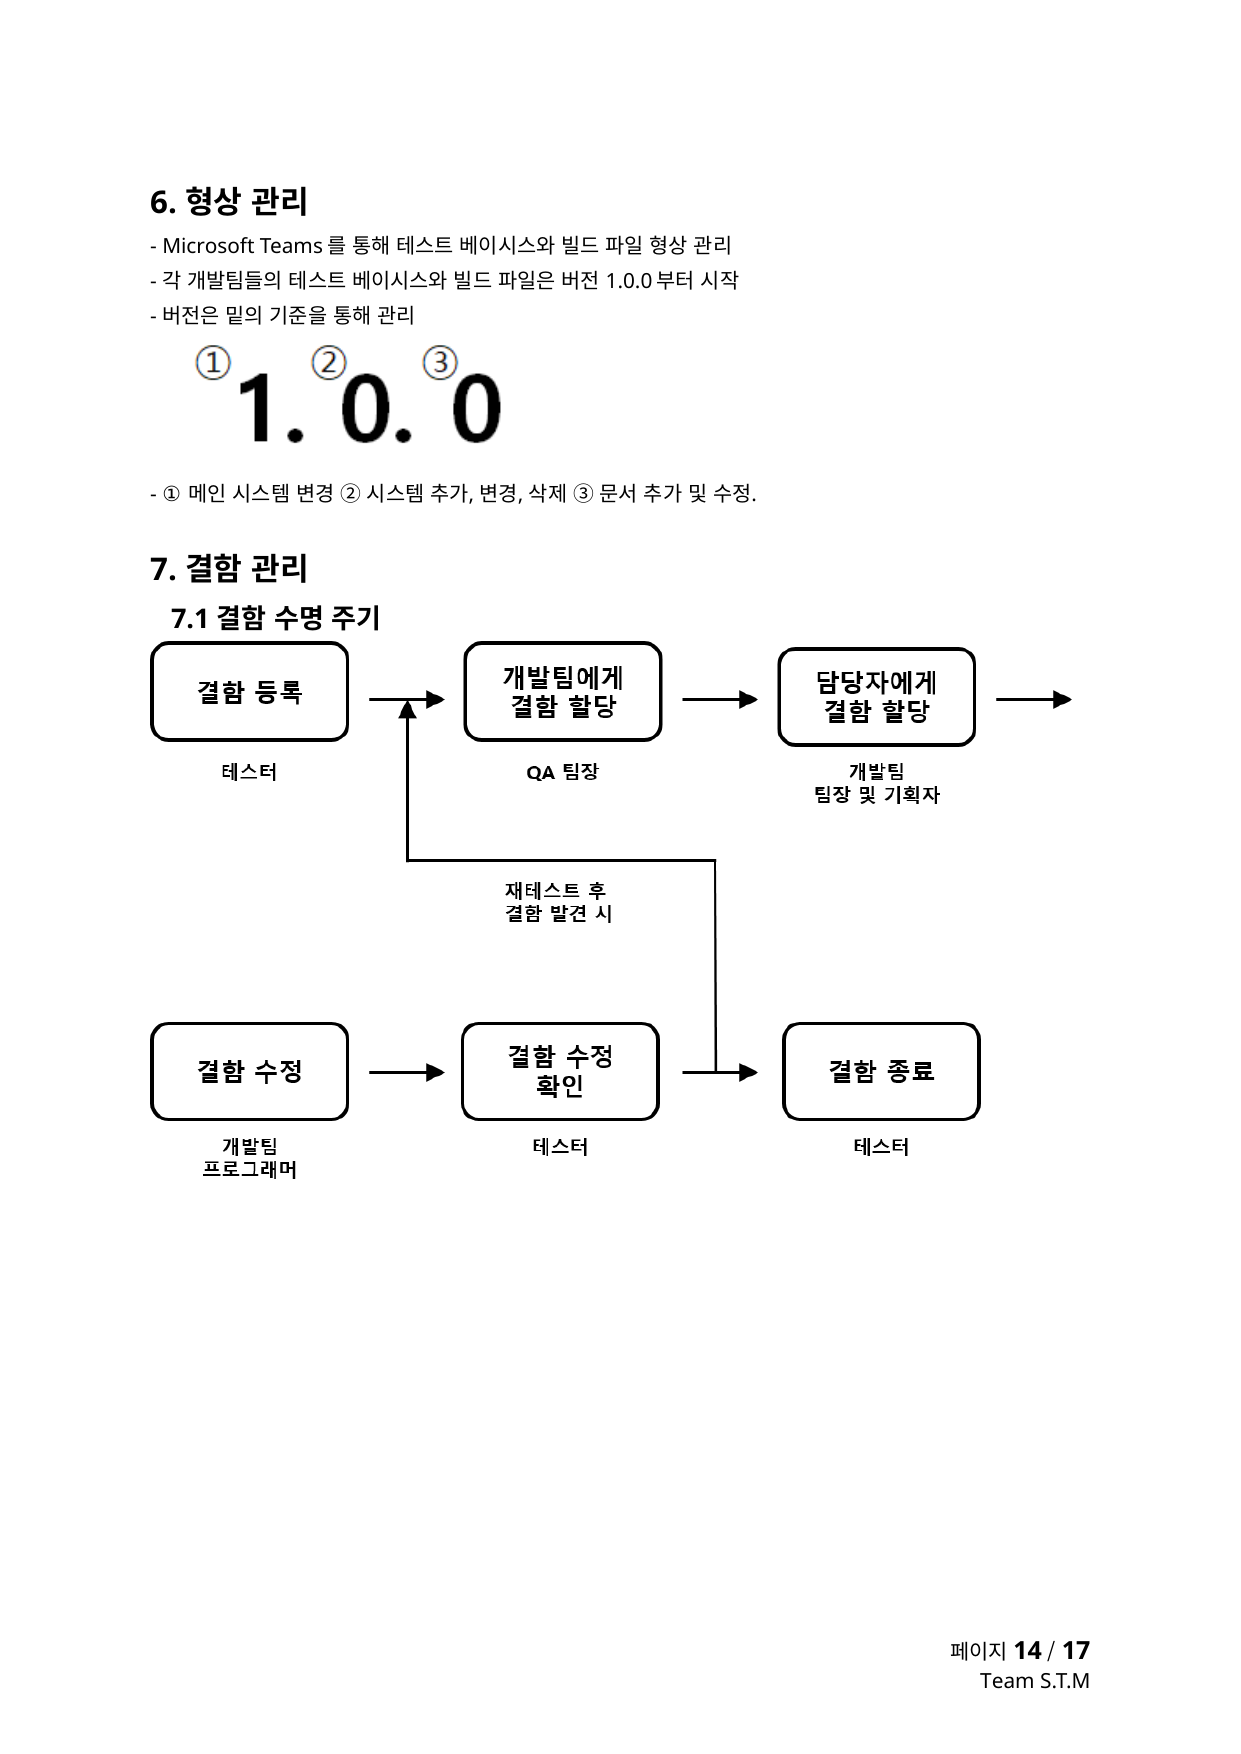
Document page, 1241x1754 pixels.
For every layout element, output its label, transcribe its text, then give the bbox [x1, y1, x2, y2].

picture [150, 333, 557, 473]
text - ① 메인 시스템 변경 ② 시스템 추가, 변경, 삭제 ③ 문서 추가 및 수정. [150, 477, 1090, 507]
picture [150, 641, 1091, 1193]
text - 각 개발팀들의 테스트 베이시스와 빌드 파일은 버전 1.0.0부터 시작 [150, 264, 1090, 294]
text - Microsoft Teams를 통해 테스트 베이시스와 빌드 파일 형상 관리 [150, 229, 1090, 260]
text 7.1 결함 수명 주기 [171, 597, 1090, 636]
text 7. 결함 관리 [150, 544, 1090, 590]
text - 버전은 밑의 기준을 통해 관리 [150, 299, 1090, 329]
text 6. 형상 관리 [150, 177, 1090, 223]
